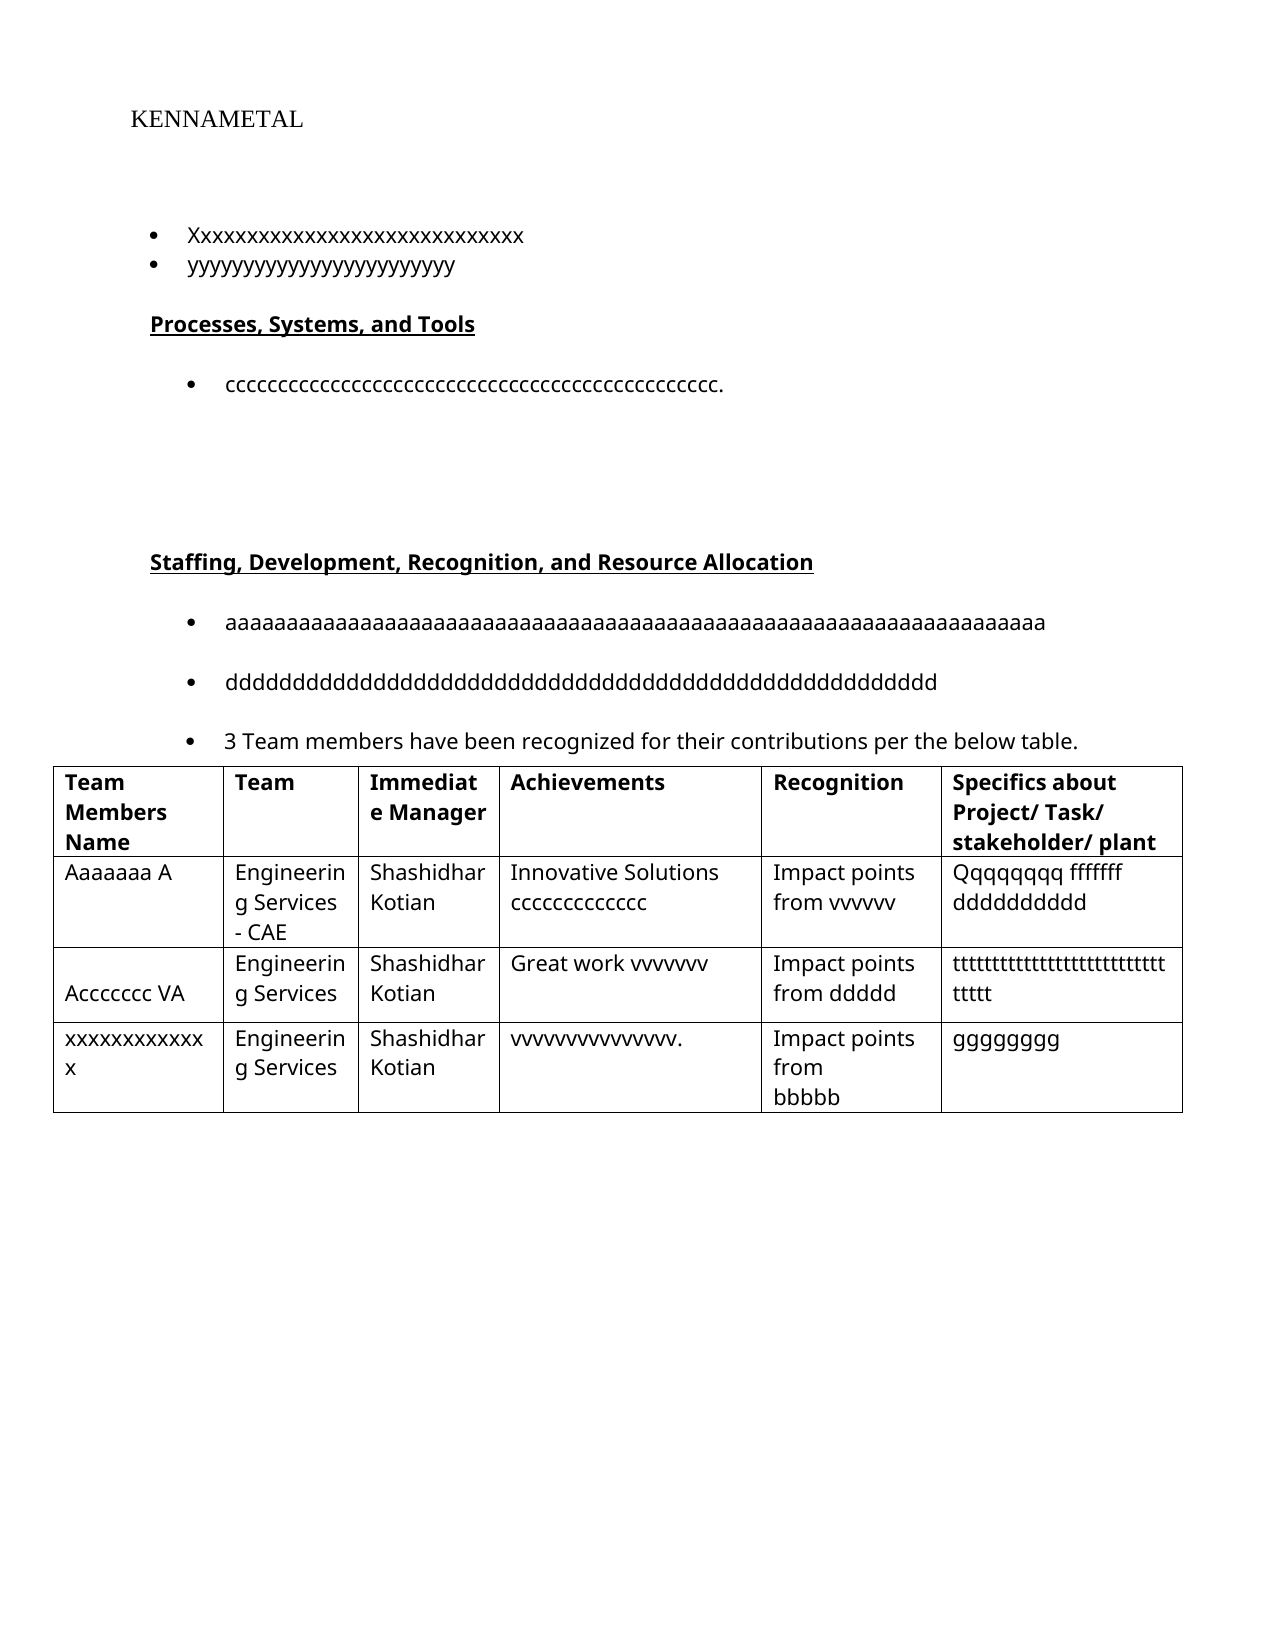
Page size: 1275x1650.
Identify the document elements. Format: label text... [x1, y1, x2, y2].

table_cell Shashidhar Kotian [359, 1023, 499, 1112]
table_header Team [224, 767, 358, 856]
table_cell Qqqqqqqq fffffff dddddddddd [942, 857, 1182, 947]
table_cell Accccccc VA [54, 948, 223, 1022]
table_header Recognition [762, 767, 941, 856]
table_cell vvvvvvvvvvvvvvv. [500, 1023, 761, 1112]
table_cell Impact points from vvvvvv [762, 857, 941, 947]
table_header Specifics about Project/ Task/ stakeholder/ plant [942, 767, 1182, 856]
table_cell gggggggg [942, 1023, 1182, 1112]
table_cell Engineering Services - CAE [224, 857, 358, 947]
table_header Team Members Name [54, 767, 223, 856]
table_cell tttttttttttttttttttttttttttttttt [942, 948, 1182, 1022]
list 3 Team members have been recognized for their contributions per the below table. [186, 726, 1125, 756]
text Staffing, Development, Recognition, and Resource Allocation [150, 547, 1125, 577]
text Processes, Systems, and Tools [150, 309, 1125, 339]
table_cell xxxxxxxxxxxxx [54, 1023, 223, 1112]
table_cell Aaaaaaa A [54, 857, 223, 947]
list ccccccccccccccccccccccccccccccccccccccccccccccc. [187, 368, 1125, 398]
table_cell Impact points from bbbbb [762, 1023, 941, 1112]
table_cell Impact points from ddddd [762, 948, 941, 1022]
table_cell Shashidhar Kotian [359, 857, 499, 947]
table_header Achievements [500, 767, 761, 856]
table_cell Shashidhar Kotian [359, 948, 499, 1022]
list ddddddddddddddddddddddddddddddddddddddddddddddddddddd [187, 666, 1125, 696]
list Xxxxxxxxxxxxxxxxxxxxxxxxxxxxx [150, 219, 1125, 249]
table_header Immediate Manager [359, 767, 499, 856]
table_cell Innovative Solutions ccccccccccccc [500, 857, 761, 947]
table_cell Engineering Services [224, 1023, 358, 1112]
table_cell Engineering Services [224, 948, 358, 1022]
list aaaaaaaaaaaaaaaaaaaaaaaaaaaaaaaaaaaaaaaaaaaaaaaaaaaaaaaaaaaaaaaaaaa [187, 607, 1125, 637]
list yyyyyyyyyyyyyyyyyyyyyyyy [150, 249, 1125, 279]
table_cell Great work vvvvvvv [500, 948, 761, 1022]
